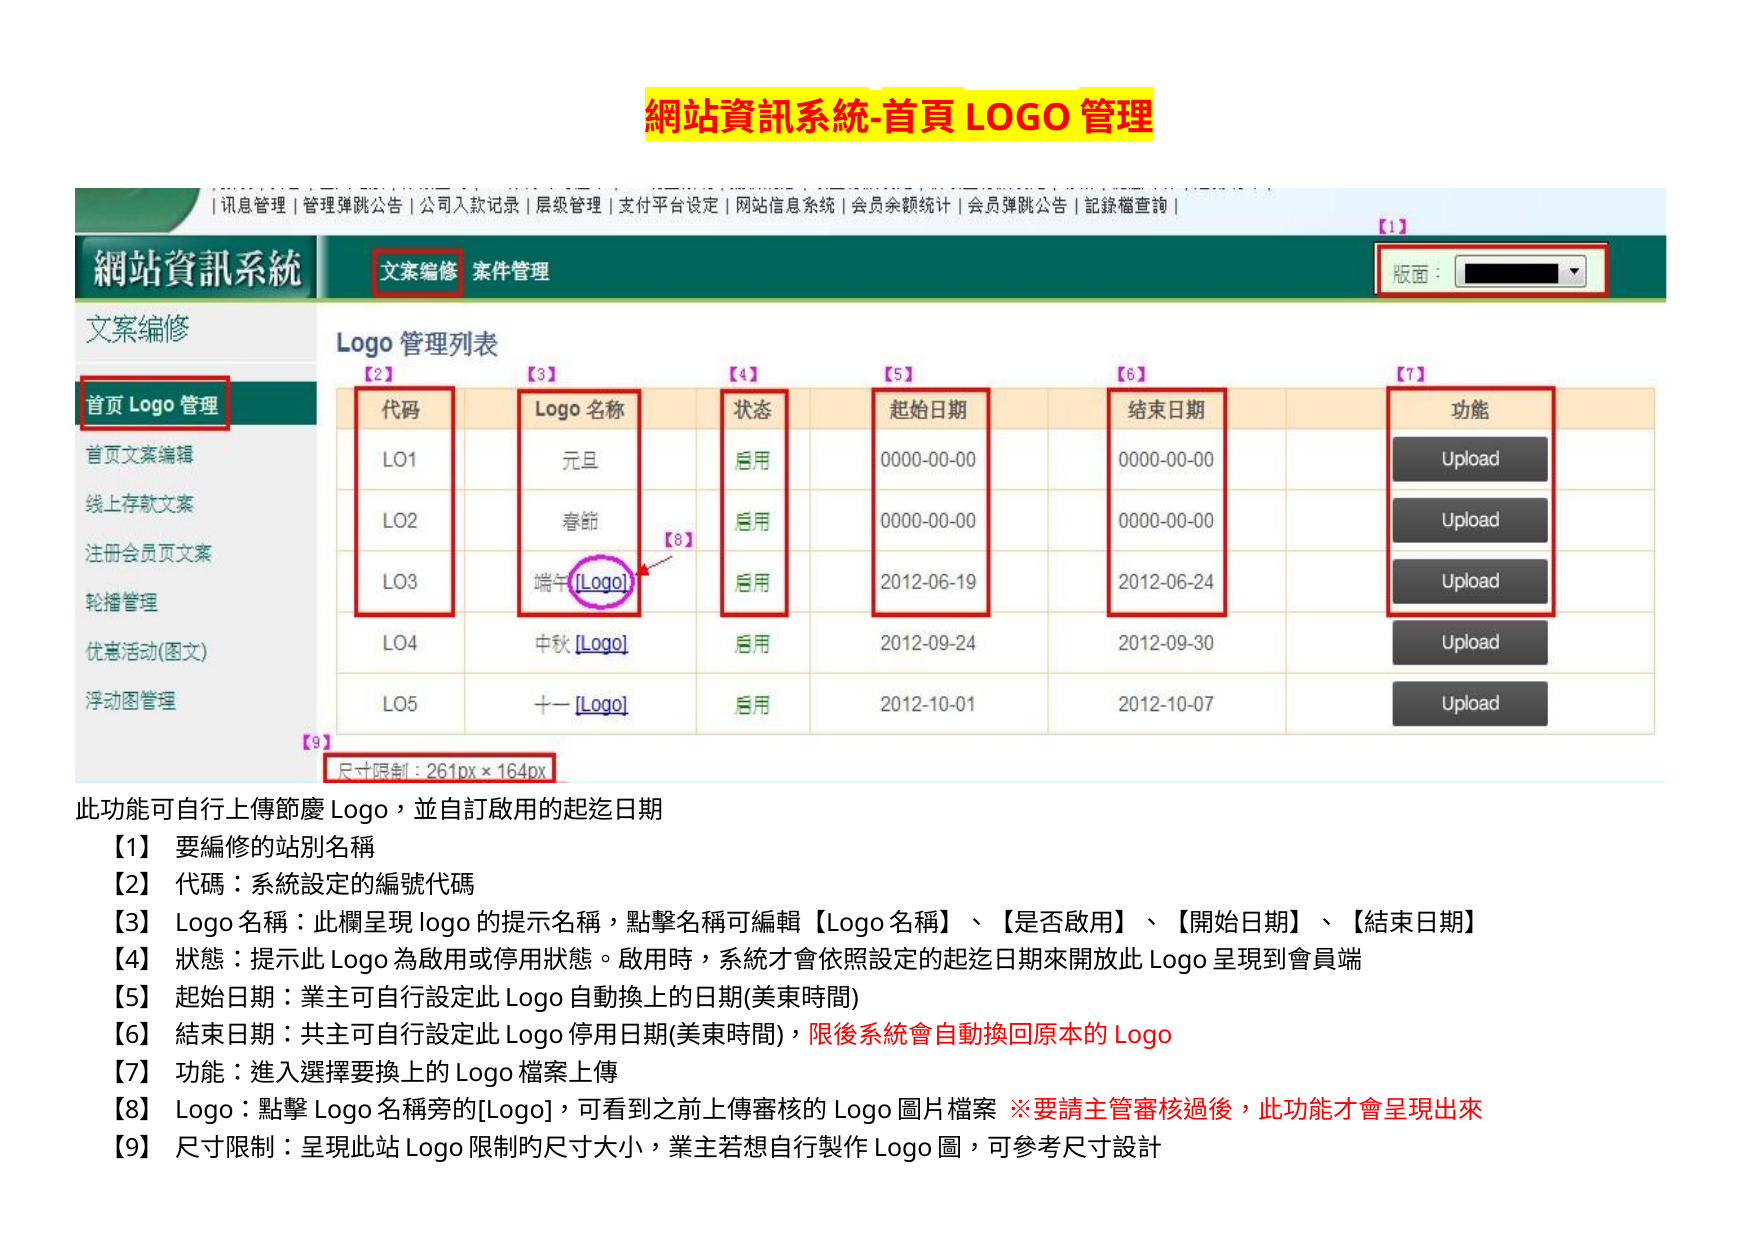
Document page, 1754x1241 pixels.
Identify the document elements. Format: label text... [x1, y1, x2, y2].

list 起始日期：業主可自行設定此Logo自動換上的日期(美東時間) [100, 976, 1679, 1014]
list 功能：進入選擇要換上的Logo檔案上傳 [100, 1051, 1679, 1089]
list 要編修的站別名稱 [100, 826, 1679, 864]
picture [75, 188, 1667, 783]
list Logo名稱：此欄呈現logo的提示名稱，點擊名稱可編輯【Logo名稱】、【是否啟用】、【開始日期】、【結束日期】 [100, 901, 1679, 939]
list 結束日期：共主可自行設定此Logo停用日期(美東時間)，限後系統會自動換回原本的Logo [100, 1014, 1679, 1051]
text 網站資訊系統-首頁LOGO管理 [119, 76, 1679, 151]
list 尺寸限制：呈現此站Logo限制旳尺寸大小，業主若想自行製作Logo圖，可參考尺寸設計 [100, 1126, 1679, 1164]
list 代碼：系統設定的編號代碼 [100, 864, 1679, 901]
text 此功能可自行上傳節慶Logo，並自訂啟用的起迄日期 [75, 789, 1679, 826]
list 狀態：提示此Logo為啟用或停用狀態。啟用時，系統才會依照設定的起迄日期來開放此Logo呈現到會員端 [100, 939, 1679, 976]
list Logo：點擊Logo名稱旁的[Logo]，可看到之前上傳審核的 Logo圖片檔案 ※要請主管審核過後，此功能才會呈現出來 [100, 1089, 1679, 1126]
